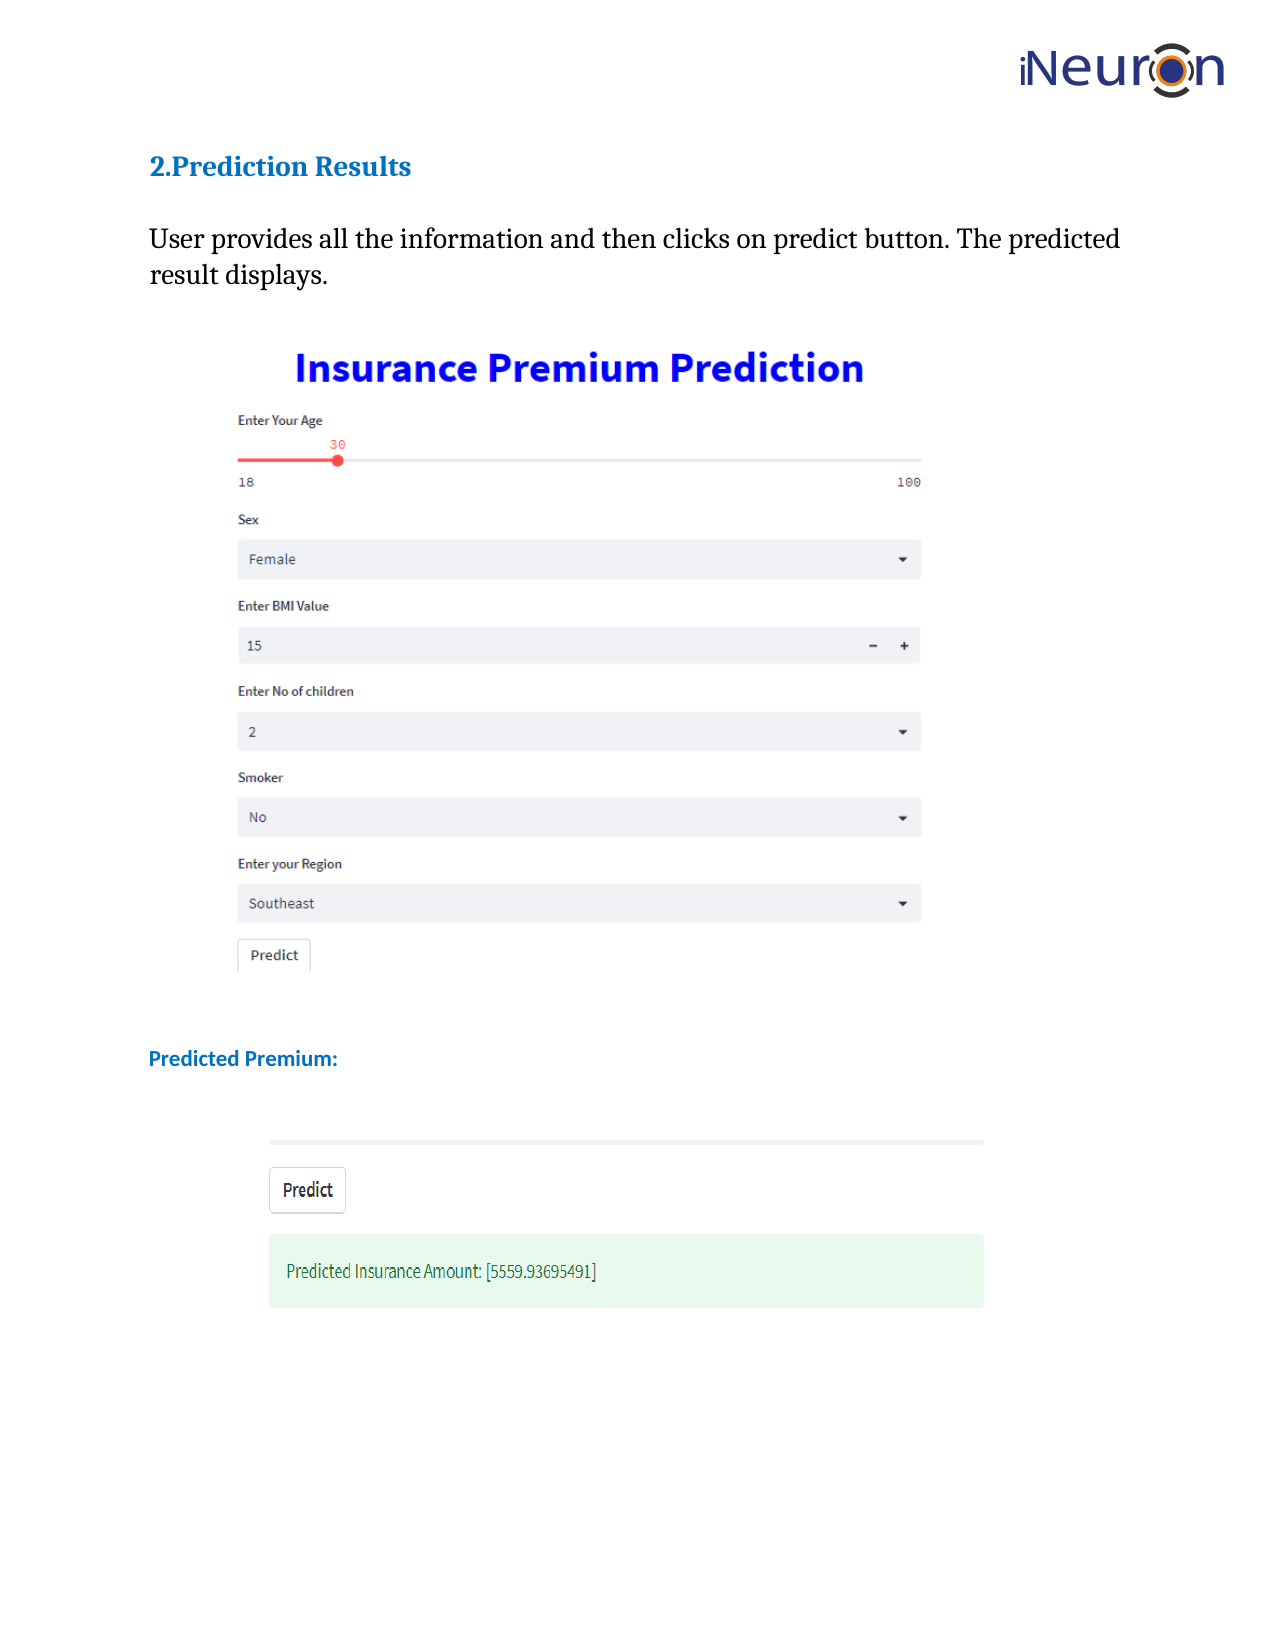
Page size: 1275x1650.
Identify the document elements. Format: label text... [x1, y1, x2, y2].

text User provides all the information and then clicks on predict button. The predicted result displays. [148, 222, 1122, 292]
picture [1018, 35, 1228, 100]
picture [148, 329, 1124, 971]
text 2.Prediction Results [150, 150, 1122, 183]
text Predicted Premium: [148, 1044, 1122, 1072]
picture [150, 1140, 1125, 1361]
